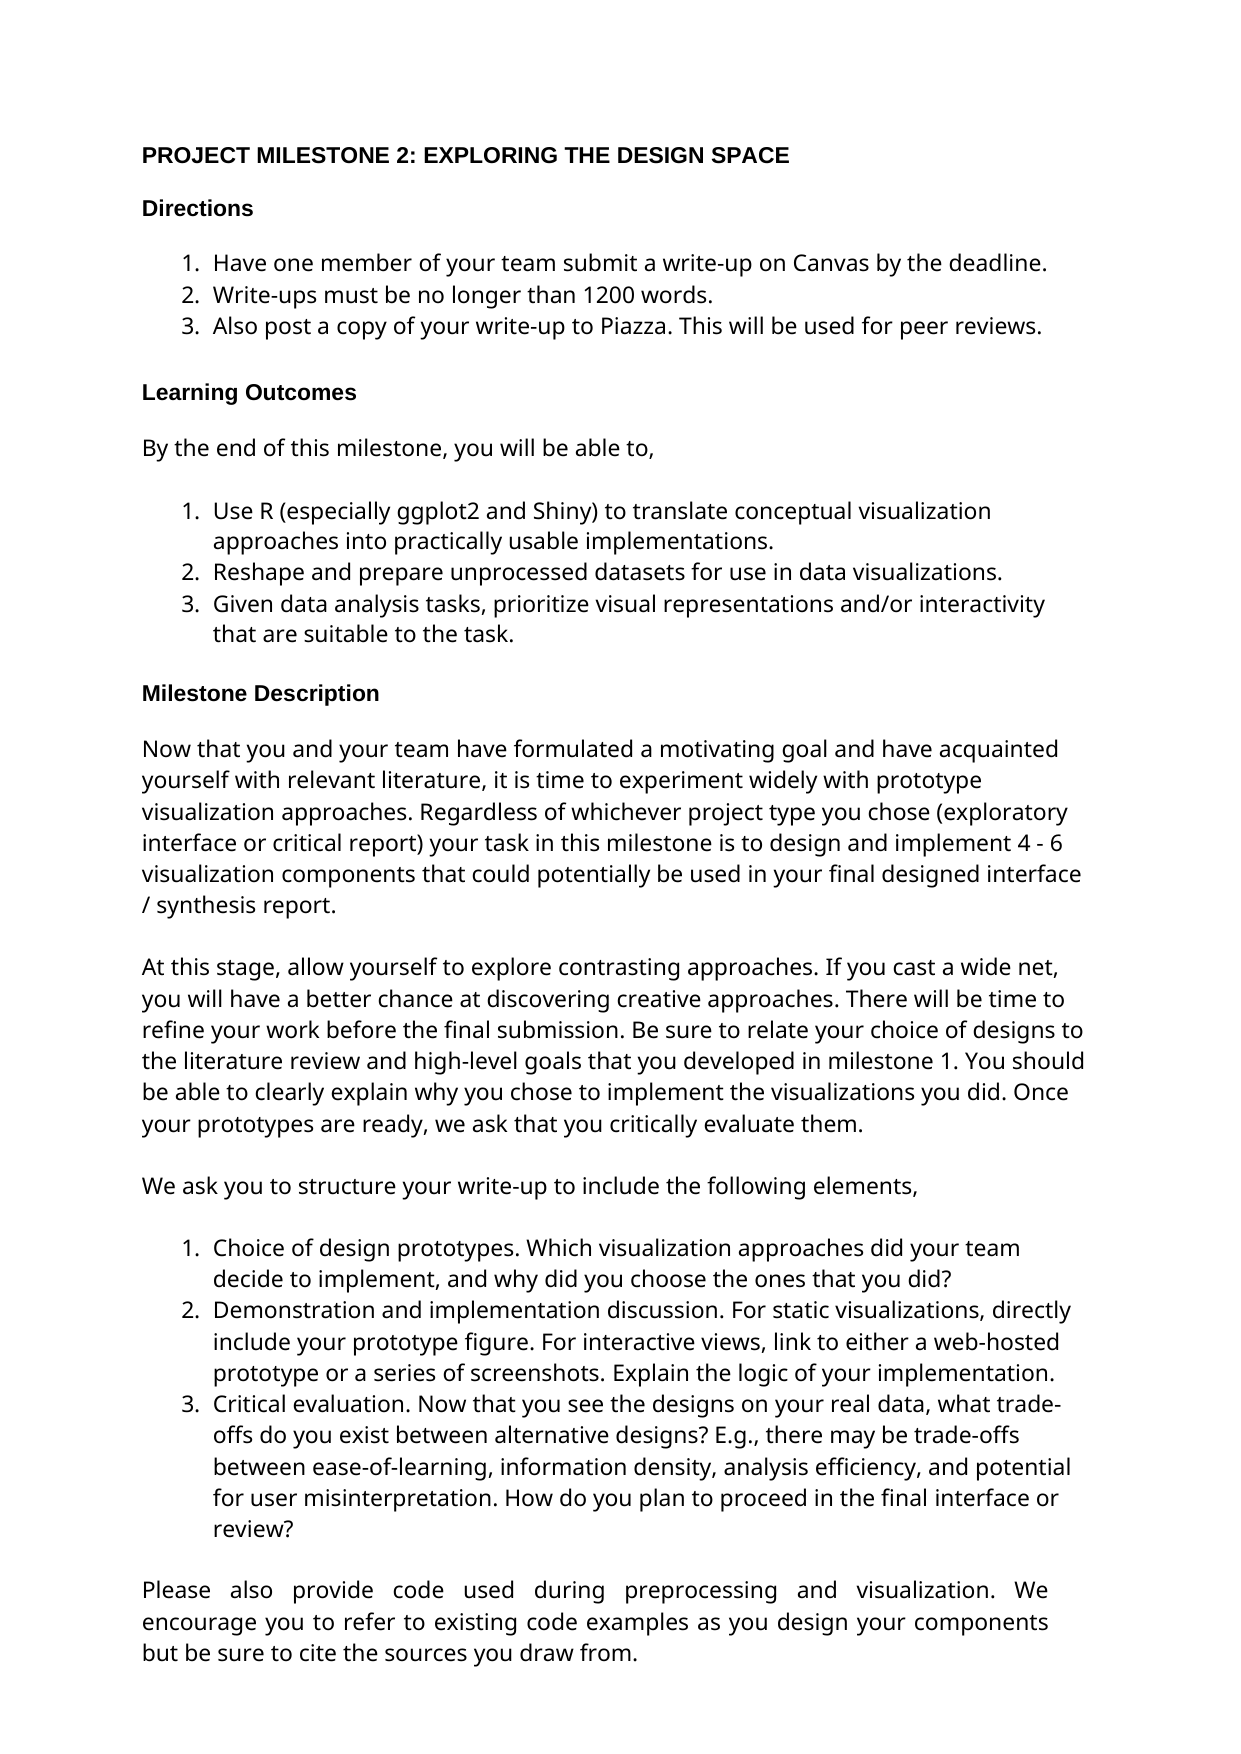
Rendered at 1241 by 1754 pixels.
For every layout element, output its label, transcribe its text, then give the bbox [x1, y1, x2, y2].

text Please also provide code used during preprocessing and visualization. We encourage you to refer to existing code examples as you design your components but be sure to cite the sources you draw from. [142, 1574, 1049, 1668]
list Use R (especially ggplot2 and Shiny) to translate conceptual visualization approaches into practically usable implementations. [181, 495, 1042, 556]
subtitle Learning Outcomes [142, 379, 1107, 405]
text By the end of this milestone, you will be able to, [142, 432, 1107, 463]
list Also post a copy of your write-up to Piazza. This will be used for peer reviews. [181, 310, 1107, 341]
list Have one member of your team submit a write-up on Canvas by the deadline. [181, 247, 1107, 279]
list Choice of design prototypes. Which visualization approaches did your team decide to implement, and why did you choose the ones that you did? [181, 1232, 1076, 1294]
text Now that you and your team have formulated a motivating goal and have acquainted yourself with relevant literature, it is time to experiment widely with prototype visualization approaches. Regardless of whichever project type you chose (exploratory interface or critical report) your task in this milestone is to design and implement 4 - 6 visualization components that could potentially be used in your final designed interface / synthesis report. [142, 733, 1091, 921]
subtitle PROJECT MILESTONE 2: EXPLORING THE DESIGN SPACE [142, 142, 1107, 168]
text Directions [142, 195, 1107, 221]
list Write-ups must be no longer than 1200 words. [181, 279, 1107, 310]
text We ask you to structure your write-up to include the following elements, [142, 1170, 1107, 1201]
list Given data analysis tasks, prioritize visual representations and/or interactivity that are suitable to the task. [181, 588, 1050, 649]
list Demonstration and implementation discussion. For static visualizations, directly include your prototype figure. For interactive views, link to either a web-hosted prototype or a series of screenshots. Explain the logic of your implementation. [181, 1294, 1095, 1388]
list Critical evaluation. Now that you see the designs on your real data, what trade-offs do you exist between alternative designs? E.g., there may be trade-offs between ease-of-learning, information density, analysis efficiency, and potential for user misinterpretation. How do you plan to proceed in the final interface or review? [181, 1388, 1082, 1544]
text At this stage, allow yourself to explore contrasting approaches. If you cast a wide net, you will have a better chance at discovering creative approaches. There will be time to refine your work before the final submission. Be sure to relate your choice of designs to the literature review and high-level goals that you developed in milestone 1. You should be able to clearly explain why you chose to implement the visualizations you did. Once your prototypes are ready, we ask that you critically evaluate them. [142, 951, 1091, 1139]
list Reshape and prepare unprocessed datasets for use in data visualizations. [181, 556, 1107, 587]
subtitle Milestone Description [142, 680, 1107, 706]
